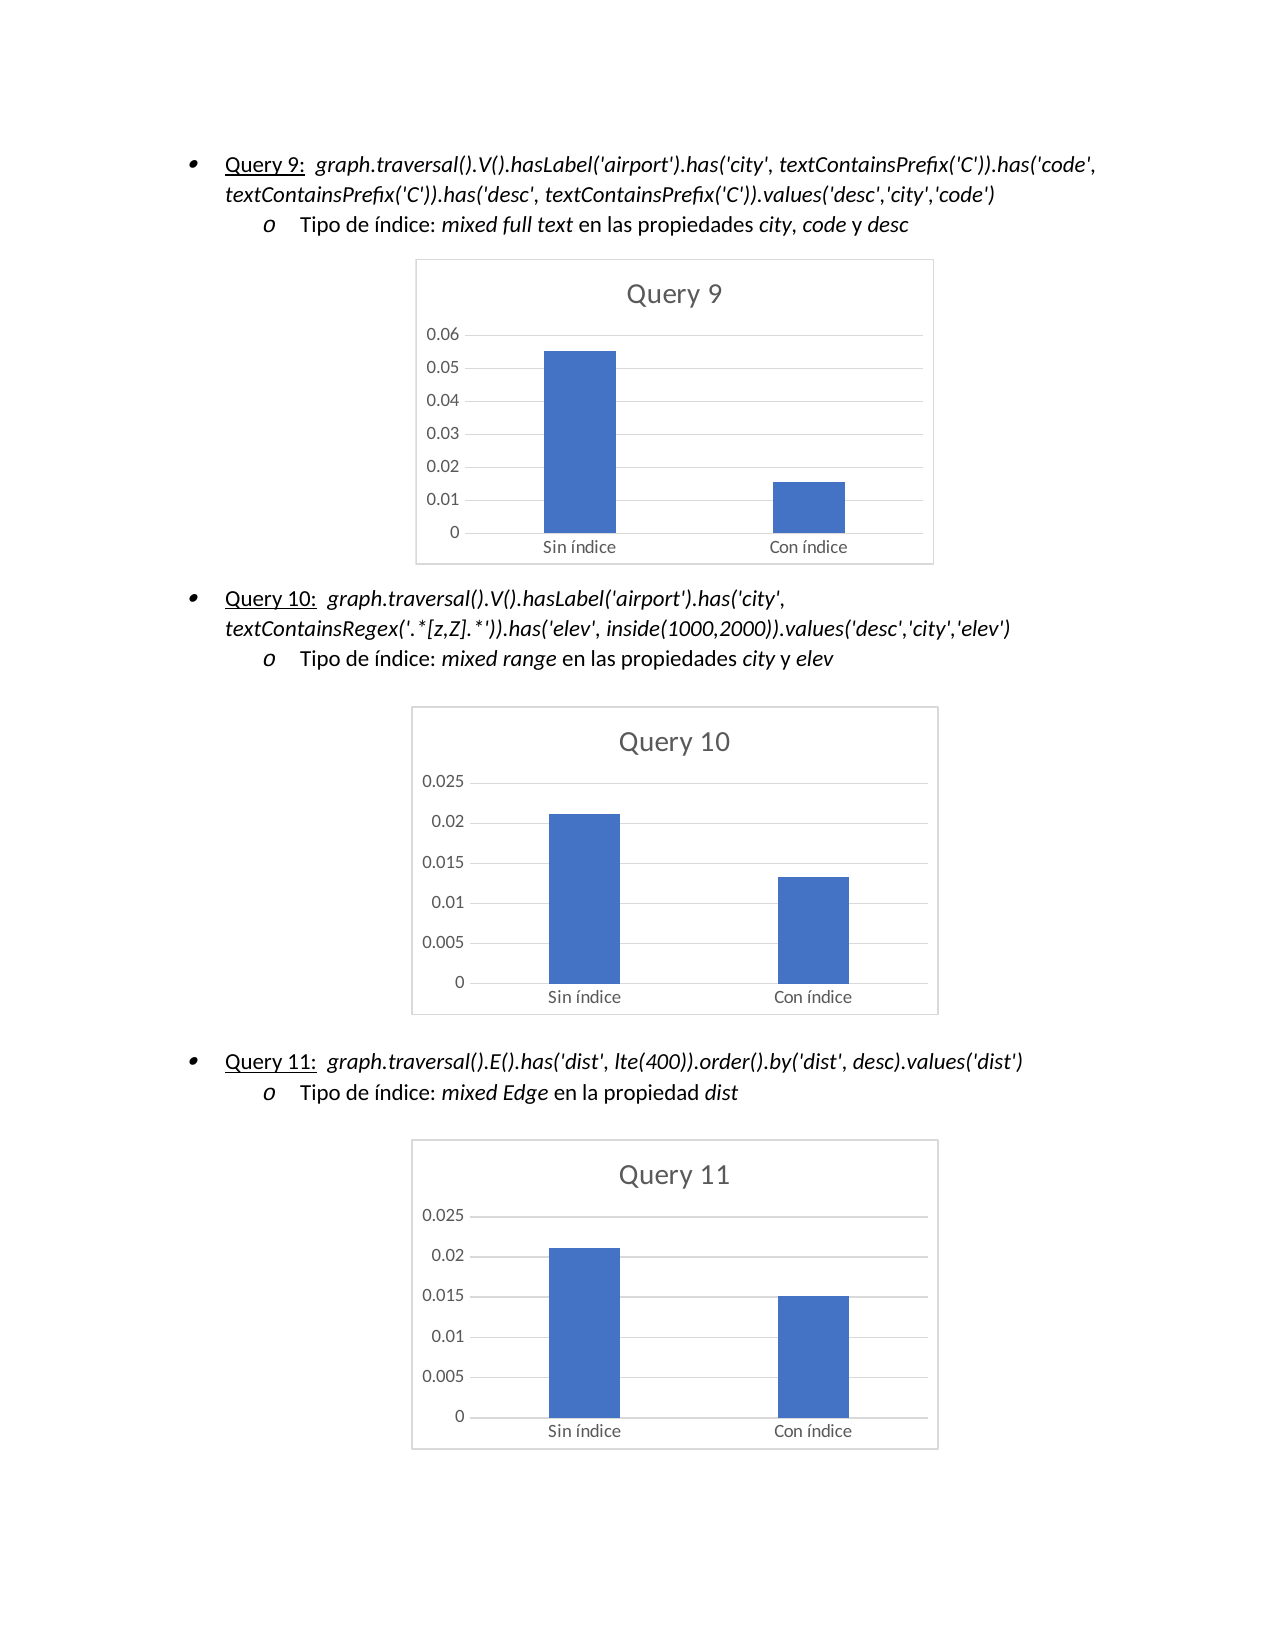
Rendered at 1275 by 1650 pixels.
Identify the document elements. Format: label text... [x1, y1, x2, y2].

list Tipo de índice: mixed full text en las propiedades city, code y desc [262, 210, 1125, 239]
list Tipo de índice: mixed range en las propiedades city y elev [262, 644, 1125, 673]
list Query 11: graph.traversal().E().has('dist', lte(400)).order().by('dist', desc).values('dist') [187, 1047, 1125, 1076]
list Query 9: graph.traversal().V().hasLabel('airport').has('city', textContainsPrefix('C')).has('code', textContainsPrefix('C')).has('desc', textContainsPrefix('C')).values('desc','city','code') [187, 150, 1125, 208]
list Query 10: graph.traversal().V().hasLabel('airport').has('city', textContainsRegex('.*[z,Z].*')).has('elev', inside(1000,2000)).values('desc','city','elev') [187, 584, 1125, 642]
list Tipo de índice: mixed Edge en la propiedad dist [262, 1078, 1125, 1107]
